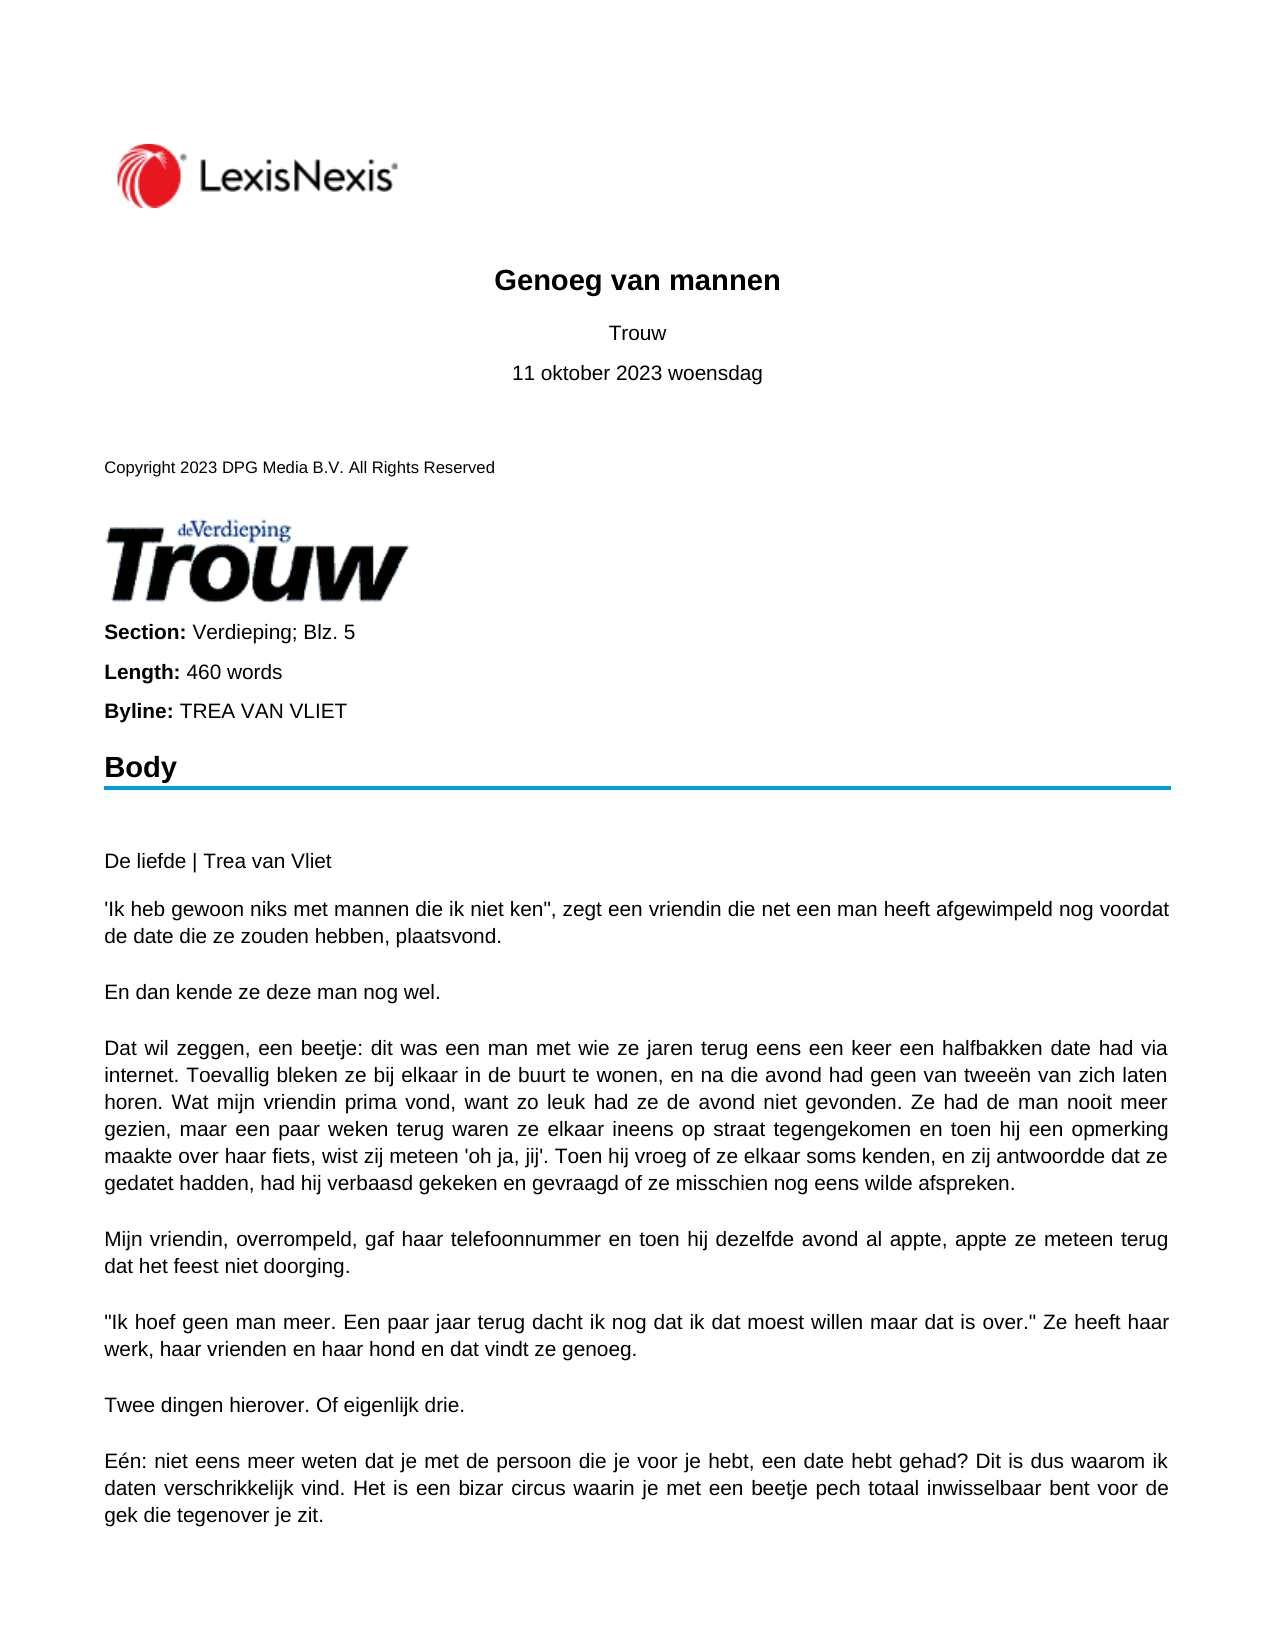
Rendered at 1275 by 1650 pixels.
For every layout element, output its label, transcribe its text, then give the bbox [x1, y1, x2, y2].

text Byline: TREA VAN VLIET [104, 696, 1171, 723]
text Trouw [104, 318, 1171, 345]
text Mijn vriendin, overrompeld, gaf haar telefoonnummer en toen hij dezelfde avond al appte, appte ze meteen terug dat het feest niet doorging. [104, 1224, 1171, 1278]
text Section: Verdieping; Blz. 5 [104, 617, 1171, 644]
text 'Ik heb gewoon niks met mannen die ik niet ken", zegt een vriendin die net een man heeft afgewimpeld nog voordat de date die ze zouden hebben, plaatsvond. [104, 894, 1171, 948]
text En dan kende ze deze man nog wel. [104, 977, 1171, 1004]
text Dat wil zeggen, een beetje: dit was een man met wie ze jaren terug eens een keer een halfbakken date had via internet. Toevallig bleken ze bij elkaar in de buurt te wonen, en na die avond had geen van tweeën van zich laten horen. Wat mijn vriendin prima vond, want zo leuk had ze de avond niet gevonden. Ze had de man nooit meer gezien, maar een paar weken terug waren ze elkaar ineens op straat tegengekomen en toen hij een opmerking maakte over haar fiets, wist zij meteen 'oh ja, jij'. Toen hij vroeg of ze elkaar soms kenden, en zij antwoordde dat ze gedatet hadden, had hij verbaasd gekeken en gevraagd of ze misschien nog eens wilde afspreken. [104, 1032, 1171, 1195]
text Length: 460 words [104, 657, 1171, 684]
text Body [104, 748, 1171, 784]
text Copyright 2023 DPG Media B.V. All Rights Reserved [104, 426, 1171, 477]
text Eén: niet eens meer weten dat je met de persoon die je voor je hebt, een date hebt gehad? Dit is dus waarom ik daten verschrikkelijk vind. Het is een bizar circus waarin je met een beetje pech totaal inwisselbaar bent voor de gek die tegenover je zit. [104, 1445, 1171, 1527]
subtitle Genoeg van mannen [104, 261, 1171, 297]
text "Ik hoef geen man meer. Een paar jaar terug dacht ik nog dat ik dat moest willen maar dat is over." Ze heeft haar werk, haar vrienden en haar hond en dat vindt ze genoeg. [104, 1307, 1171, 1361]
text De liefde | Trea van Vliet [104, 846, 1171, 873]
text 11 oktober 2023 woensdag [104, 357, 1171, 384]
picture [104, 144, 412, 208]
text Twee dingen hierover. Of eigenlijk drie. [104, 1389, 1171, 1417]
